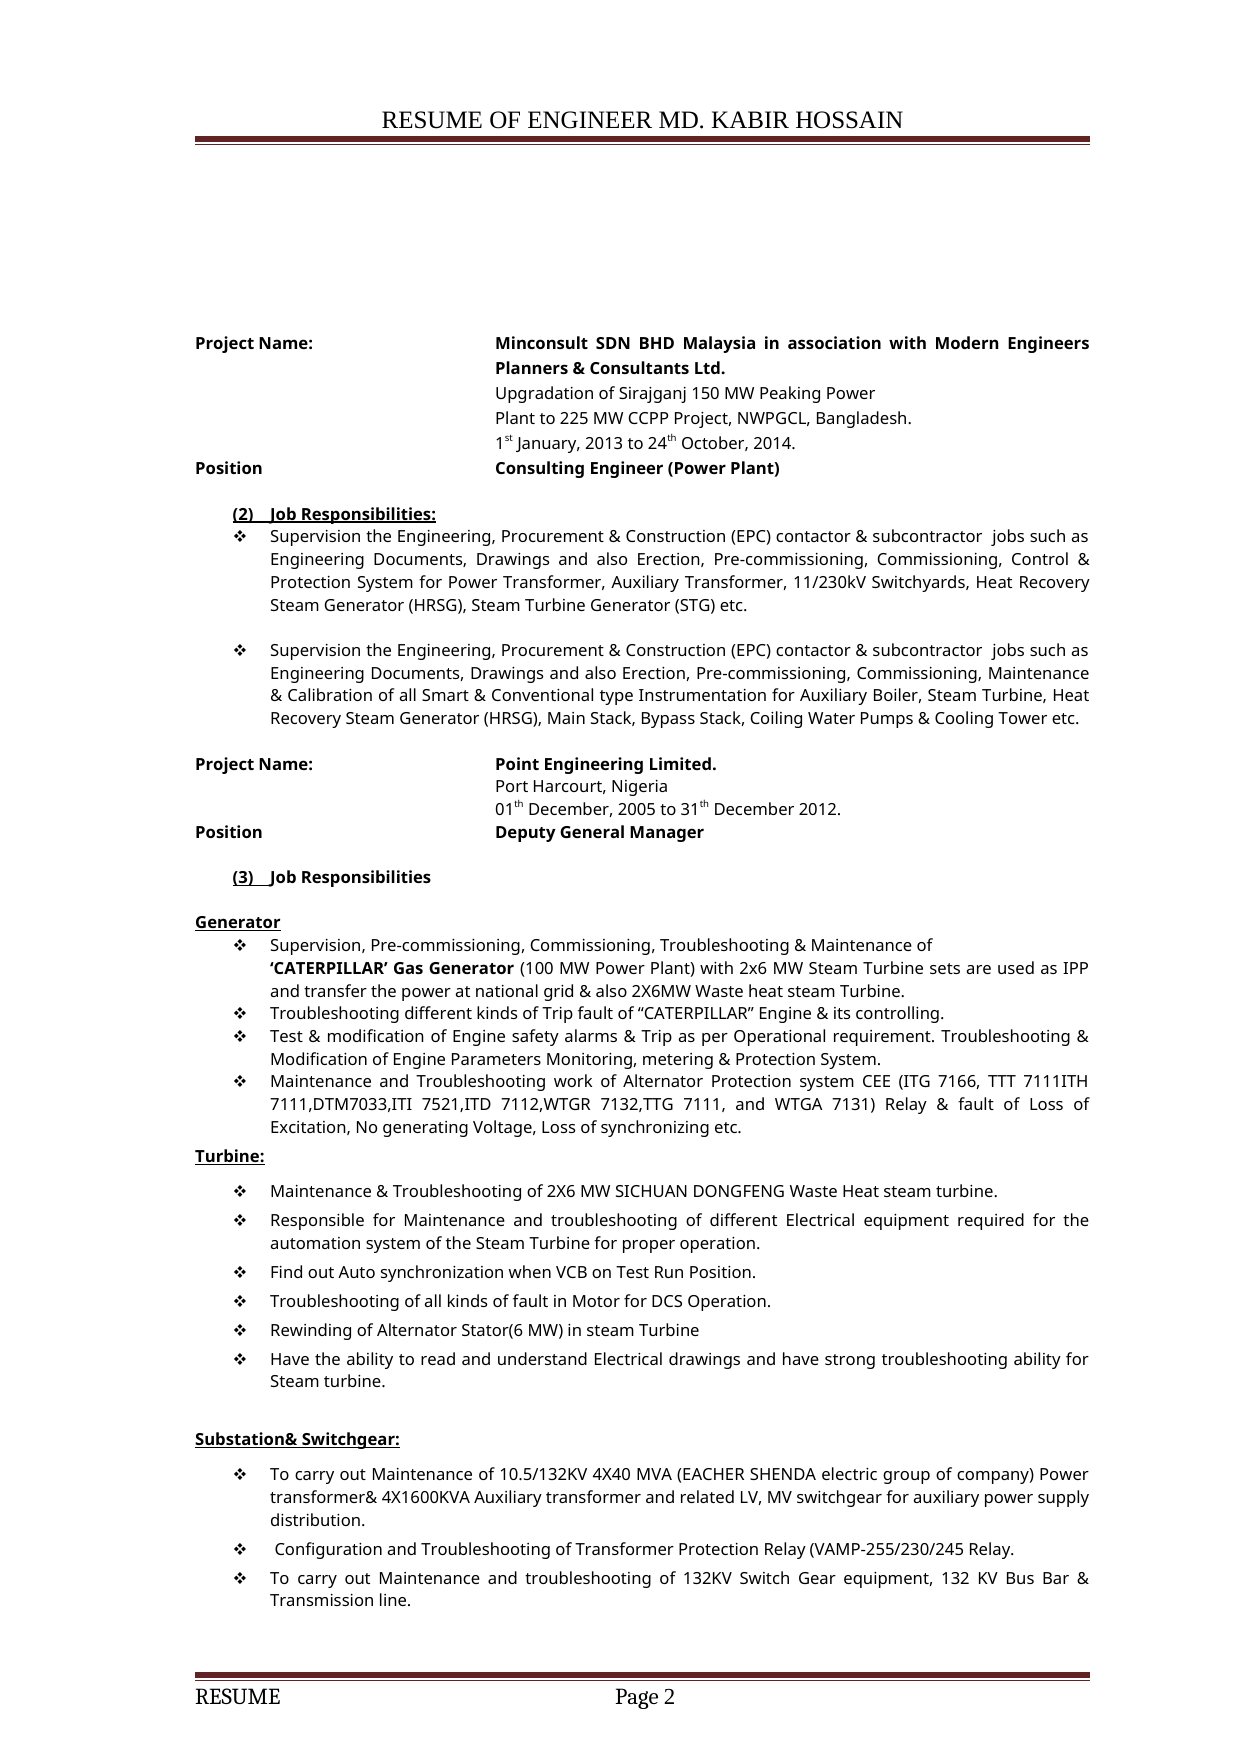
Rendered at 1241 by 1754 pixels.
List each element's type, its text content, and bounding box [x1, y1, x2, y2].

list Test & modification of Engine safety alarms & Trip as per Operational requirement. Troubleshooting & Modification of Engine Parameters Monitoring, metering & Protection System. [232, 1024, 1090, 1070]
list Rewinding of Alternator Stator(6 MW) in steam Turbine [232, 1318, 1090, 1341]
text Substation& Switchgear: [195, 1428, 1090, 1450]
text Generator [195, 911, 1090, 934]
text Position Consulting Engineer (Power Plant) [195, 454, 1090, 479]
list Configuration and Troubleshooting of Transformer Protection Relay (VAMP-255/230/245 Relay. [232, 1537, 1090, 1560]
list Supervision the Engineering, Procurement & Construction (EPC) contactor & subcontractor jobs such as Engineering Documents, Drawings and also Erection, Pre-commissioning, Commissioning, Control & Protection System for Power Transformer, Auxiliary Transformer, 11/230kV Switchyards, Heat Recovery Steam Generator (HRSG), Steam Turbine Generator (STG) etc. [232, 525, 1090, 616]
list To carry out Maintenance of 10.5/132KV 4X40 MVA (EACHER SHENDA electric group of company) Power transformer& 4X1600KVA Auxiliary transformer and related LV, MV switchgear for auxiliary power supply distribution. [232, 1463, 1090, 1531]
list Responsible for Maintenance and troubleshooting of different Electrical equipment required for the automation system of the Steam Turbine for proper operation. [232, 1208, 1090, 1254]
list Have the ability to read and understand Electrical drawings and have strong troubleshooting ability for Steam turbine. [232, 1347, 1090, 1392]
list Maintenance & Troubleshooting of 2X6 MW SICHUAN DONGFENG Waste Heat steam turbine. [232, 1179, 1090, 1202]
list To carry out Maintenance and troubleshooting of 132KV Switch Gear equipment, 132 KV Bus Bar & Transmission line. [232, 1566, 1090, 1612]
text Turbine: [195, 1144, 1090, 1167]
list Supervision, Pre-commissioning, Commissioning, Troubleshooting & Maintenance of [232, 934, 1090, 956]
text 01th December, 2005 to 31th December 2012. [195, 797, 1090, 820]
text ‘CATERPILLAR’ Gas Generator (100 MW Power Plant) with 2x6 MW Steam Turbine sets are used as IPP and transfer the power at national grid & also 2X6MW Waste heat steam Turbine. [270, 956, 1090, 1002]
list Maintenance and Troubleshooting work of Alternator Protection system CEE (ITG 7166, TTT 7111ITH 7111,DTM7033,ITI 7521,ITD 7112,WTGR 7132,TTG 7111, and WTGA 7131) Relay & fault of Loss of Excitation, No generating Voltage, Loss of synchronizing etc. [232, 1070, 1090, 1138]
text Project Name: Point Engineering Limited. [195, 752, 1090, 775]
text Project Name: Minconsult SDN BHD Malaysia in association with Modern Engineers Planners & Consultants Ltd. [195, 329, 1090, 379]
text Upgradation of Sirajganj 150 MW Peaking Power [195, 379, 1090, 404]
text 1st January, 2013 to 24th October, 2014. [195, 429, 1090, 454]
text Port Harcourt, Nigeria [195, 775, 1090, 797]
list Troubleshooting of all kinds of fault in Motor for DCS Operation. [232, 1289, 1090, 1312]
list Job Responsibilities [232, 866, 1090, 888]
list Troubleshooting different kinds of Trip fault of “CATERPILLAR” Engine & its controlling. [232, 1002, 1090, 1024]
text Position Deputy General Manager [195, 820, 1090, 843]
text Plant to 225 MW CCPP Project, NWPGCL, Bangladesh. [420, 404, 1090, 429]
list Supervision the Engineering, Procurement & Construction (EPC) contactor & subcontractor jobs such as Engineering Documents, Drawings and also Erection, Pre-commissioning, Commissioning, Maintenance & Calibration of all Smart & Conventional type Instrumentation for Auxiliary Boiler, Steam Turbine, Heat Recovery Steam Generator (HRSG), Main Stack, Bypass Stack, Coiling Water Pumps & Cooling Tower etc. [232, 638, 1090, 729]
list Find out Auto synchronization when VCB on Test Run Position. [232, 1260, 1090, 1283]
list Job Responsibilities: [232, 502, 1090, 525]
